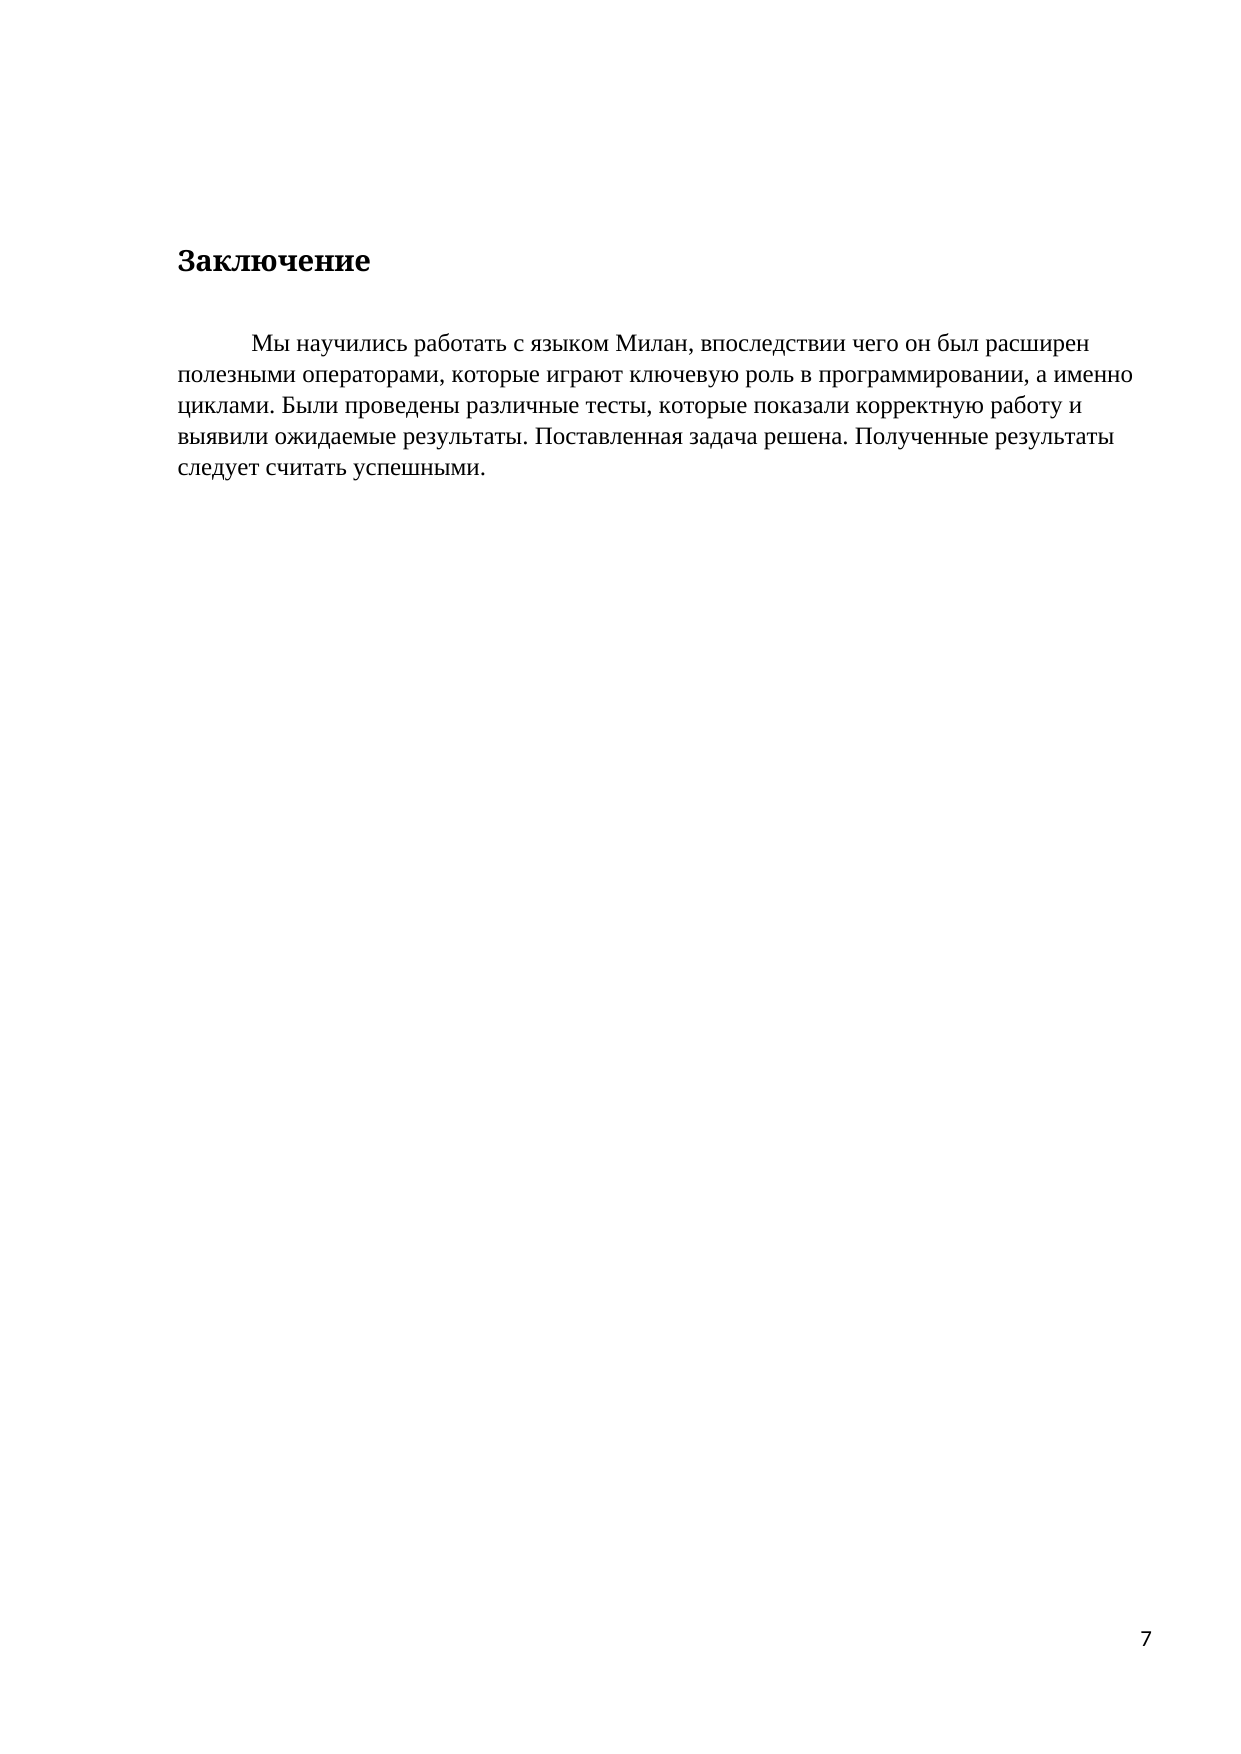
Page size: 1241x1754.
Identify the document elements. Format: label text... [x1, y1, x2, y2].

subtitle Заключение [177, 245, 1152, 279]
text Мы научились работать с языком Милан, впоследствии чего он был расширен полезными операторами, которые играют ключевую роль в программировании, а именно циклами. Были проведены различные тесты, которые показали корректную работу и выявили ожидаемые результаты. Поставленная задача решена. Полученные результаты следует считать успешными. [177, 328, 1152, 481]
